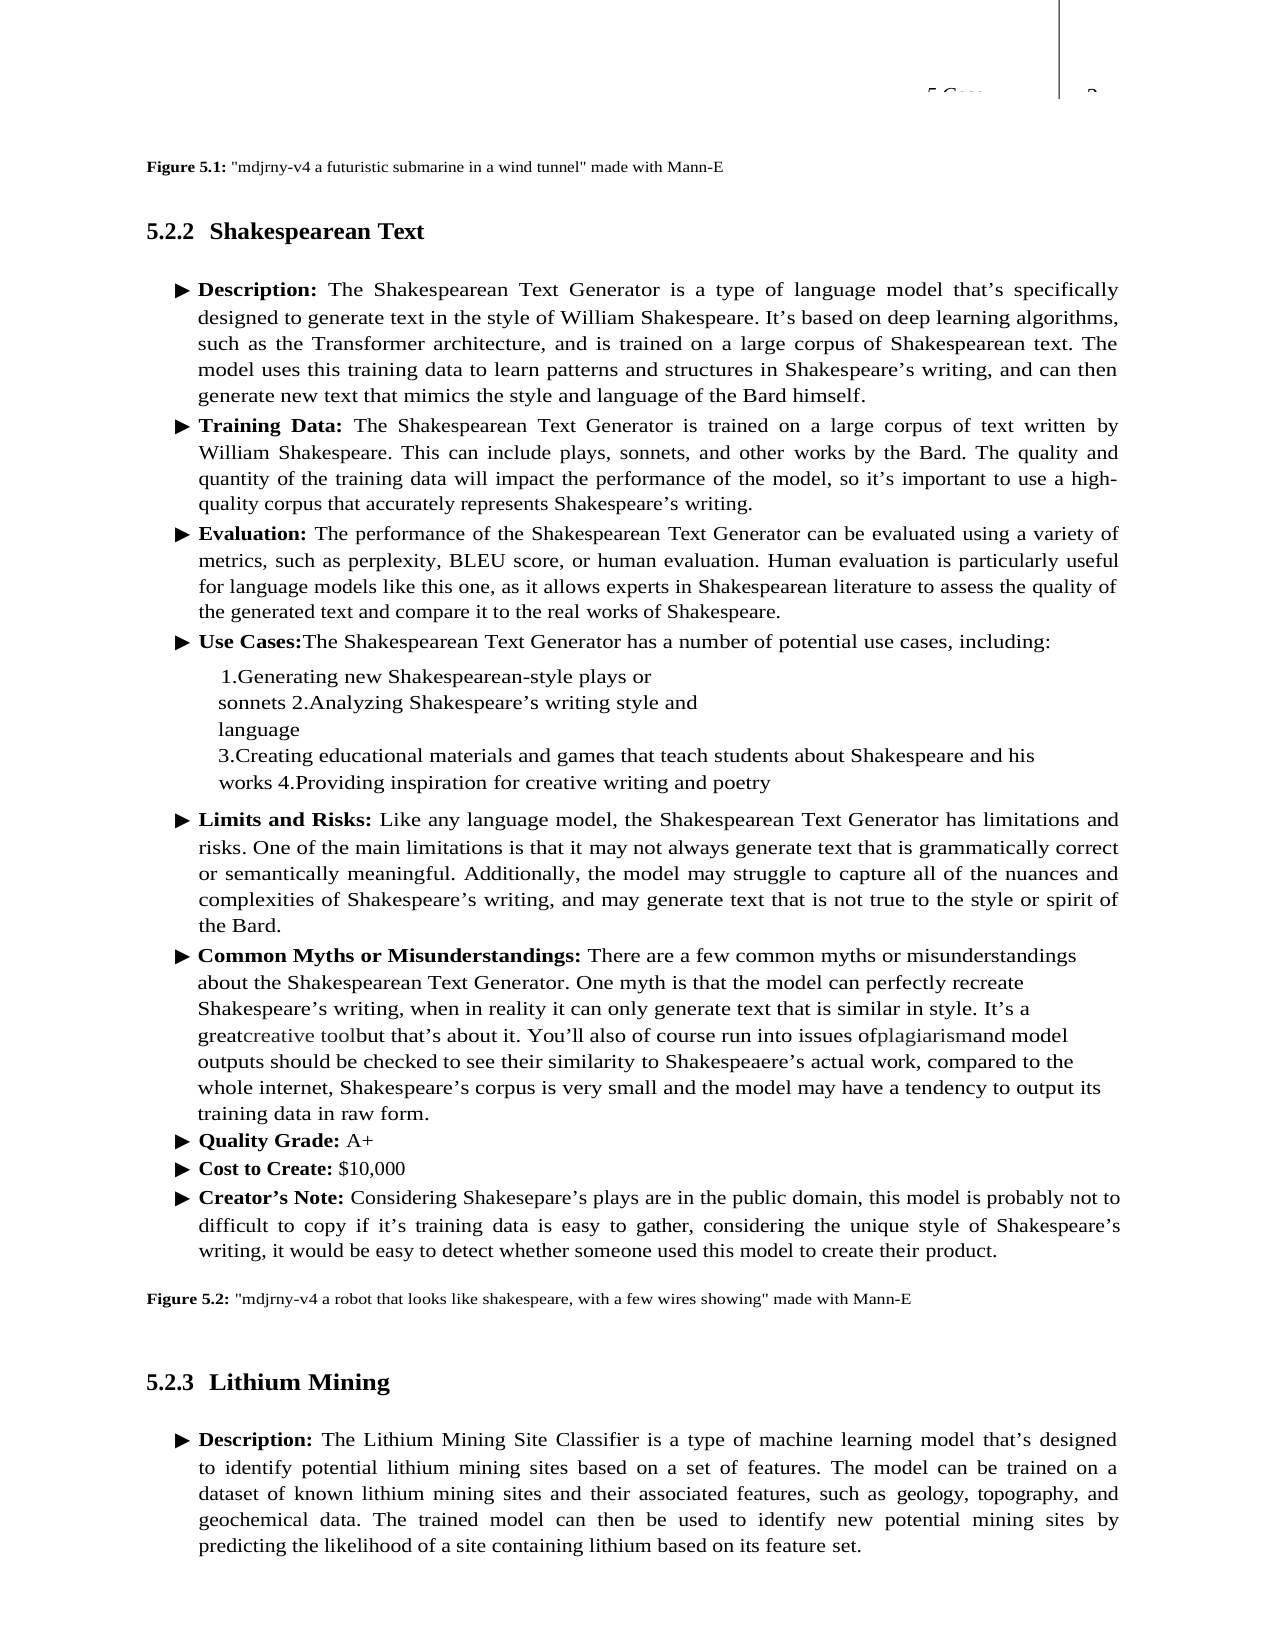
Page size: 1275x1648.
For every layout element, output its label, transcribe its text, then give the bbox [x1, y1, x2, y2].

text Figure 5.1: "mdjrny-v4 a futuristic submarine in a wind tunnel" made with Mann-E [146, 158, 1194, 176]
text 3.Creating educational materials and games that teach students about Shakespeare and his works 4.Providing inspiration for creative writing and poetry [218, 744, 1084, 793]
list Description: The Lithium Mining Site Classifier is a type of machine learning model that’s designed to identify potential lithium mining sites based on a set of features. The model can be trained on a dataset of known lithium mining sites and their associated features, such as geology, topography, and geochemical data. The trained model can then be used to identify new potential mining sites by predicting the likelihood of a site containing lithium based on its feature set. [175, 1426, 1119, 1557]
list Cost to Create: $10,000 [175, 1154, 1194, 1181]
list Evaluation: The performance of the Shakespearean Text Generator can be evaluated using a variety of metrics, such as perplexity, BLEU score, or human evaluation. Human evaluation is particularly useful for language models like this one, as it allows experts in Shakespearean literature to assess the quality of the generated text and compare it to the real works of Shakespeare. [175, 519, 1119, 623]
list Creator’s Note: Considering Shakesepare’s plays are in the public domain, this model is probably not to difficult to copy if it’s training data is easy to gather, considering the unique style of Shakespeare’s writing, it would be easy to detect whether someone used this model to create their product. [175, 1184, 1121, 1262]
list Common Myths or Misunderstandings: There are a few common myths or misunderstandings about the Shakespearean Text Generator. One myth is that the model can perfectly recreate Shakespeare’s writing, when in reality it can only generate text that is similar in style. It’s a greatcreative toolbut that’s about it. You’ll also of course run into issues ofplagiarismand model outputs should be checked to see their similarity to Shakespeaere’s actual work, compared to the whole internet, Shakespeare’s corpus is very small and the model may have a tendency to output its training data in raw form. [175, 941, 1121, 1125]
list Description: The Shakespearean Text Generator is a type of language model that’s specifically designed to generate text in the style of William Shakespeare. It’s based on deep learning algorithms, such as the Transformer architecture, and is trained on a large corpus of Shakespearean text. The model uses this training data to learn patterns and structures in Shakespeare’s writing, and can then generate new text that mimics the style and language of the Bard himself. [175, 276, 1119, 407]
subtitle Lithium Mining [146, 1368, 1194, 1395]
text 1.Generating new Shakespearean-style plays or sonnets 2.Analyzing Shakespeare’s writing style and language [218, 665, 712, 741]
text Figure 5.2: "mdjrny-v4 a robot that looks like shakespeare, with a few wires showing" made with Mann-E [146, 1290, 1194, 1308]
subtitle Quality Grade: A+ [175, 1128, 1194, 1152]
list Training Data: The Shakespearean Text Generator is trained on a large corpus of text written by William Shakespeare. This can include plays, sonnets, and other works by the Bard. The quality and quantity of the training data will impact the performance of the model, so it’s important to use a high-quality corpus that accurately represents Shakespeare’s writing. [175, 411, 1119, 515]
list Use Cases:The Shakespearean Text Generator has a number of potential use cases, including: [175, 627, 1194, 654]
list Limits and Risks: Like any language model, the Shakespearean Text Generator has limitations and risks. One of the main limitations is that it may not always generate text that is grammatically correct or semantically meaningful. Additionally, the model may struggle to capture all of the nuances and complexities of Shakespeare’s writing, and may generate text that is not true to the style or spirit of the Bard. [175, 805, 1119, 937]
subtitle Shakespearean Text [146, 217, 1194, 245]
